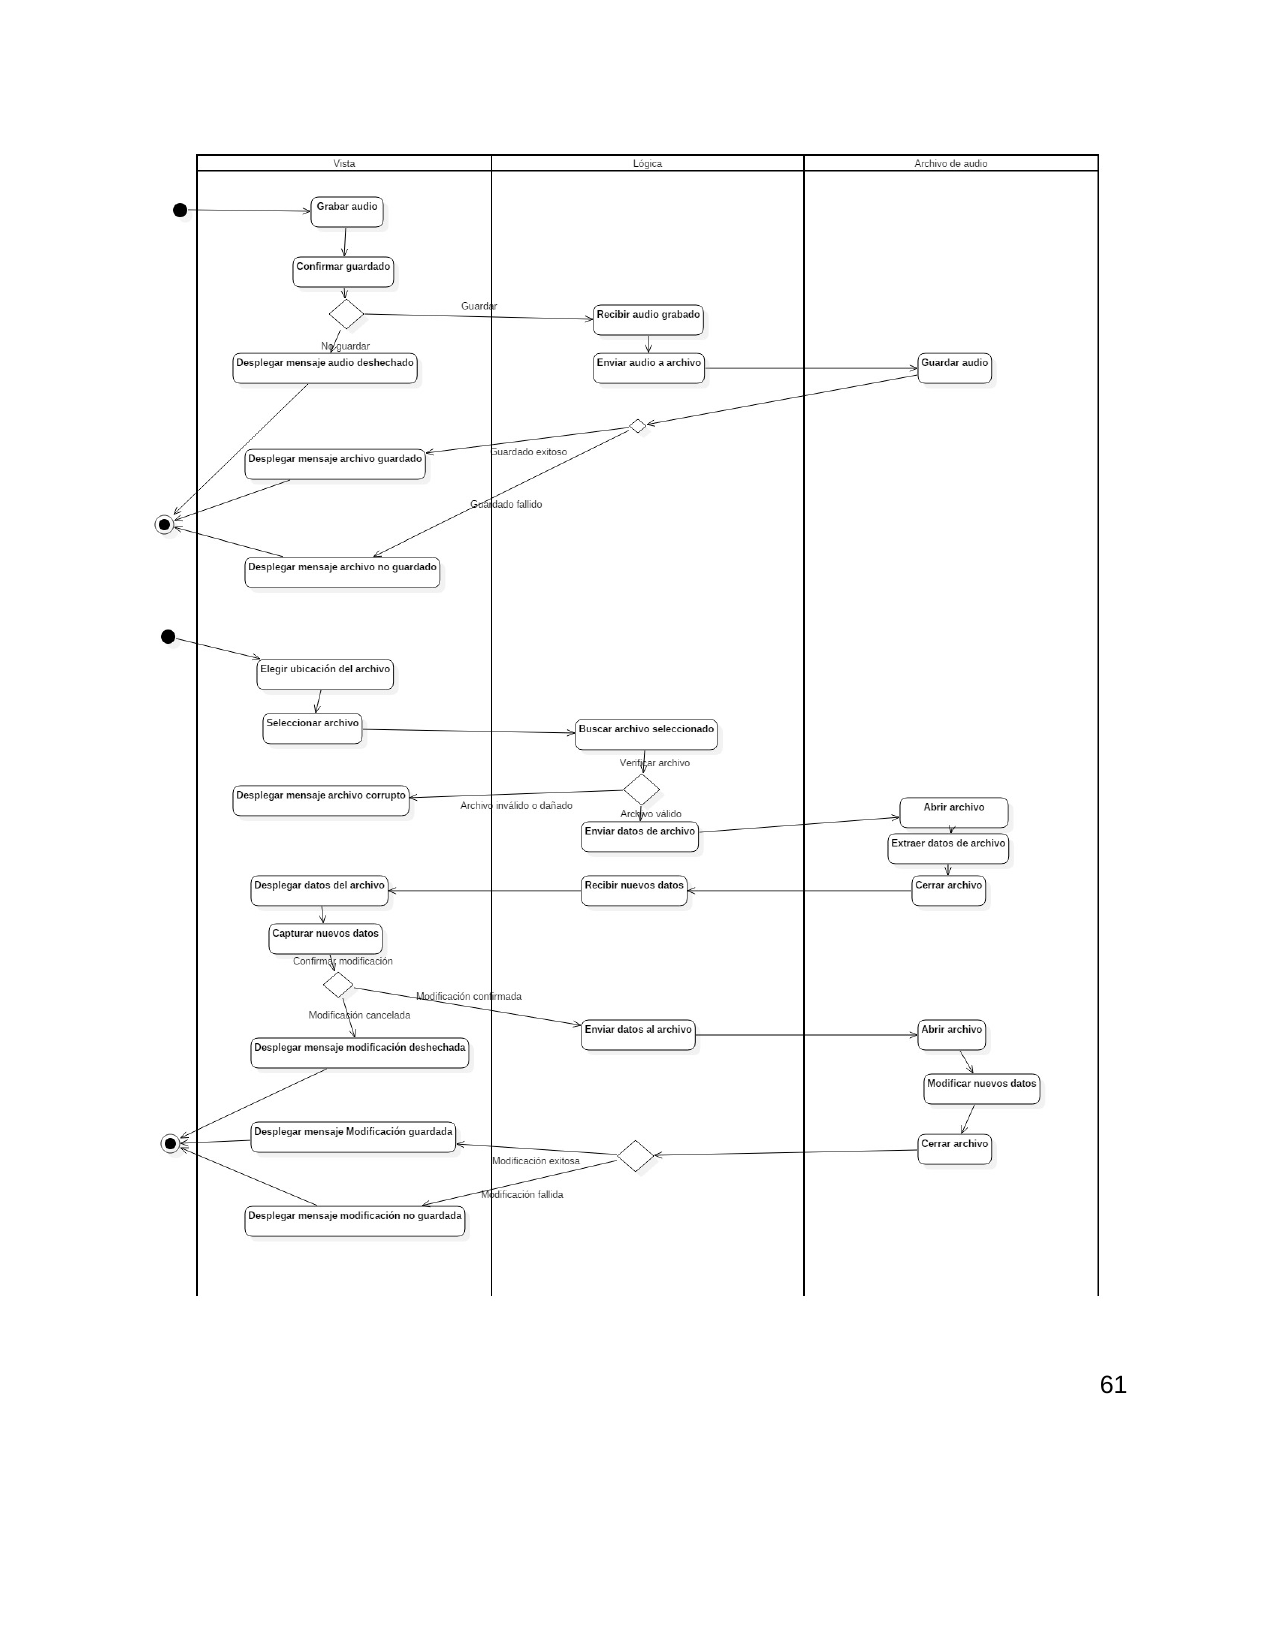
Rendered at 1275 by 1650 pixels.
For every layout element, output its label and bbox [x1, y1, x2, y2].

picture [147, 147, 1128, 1326]
